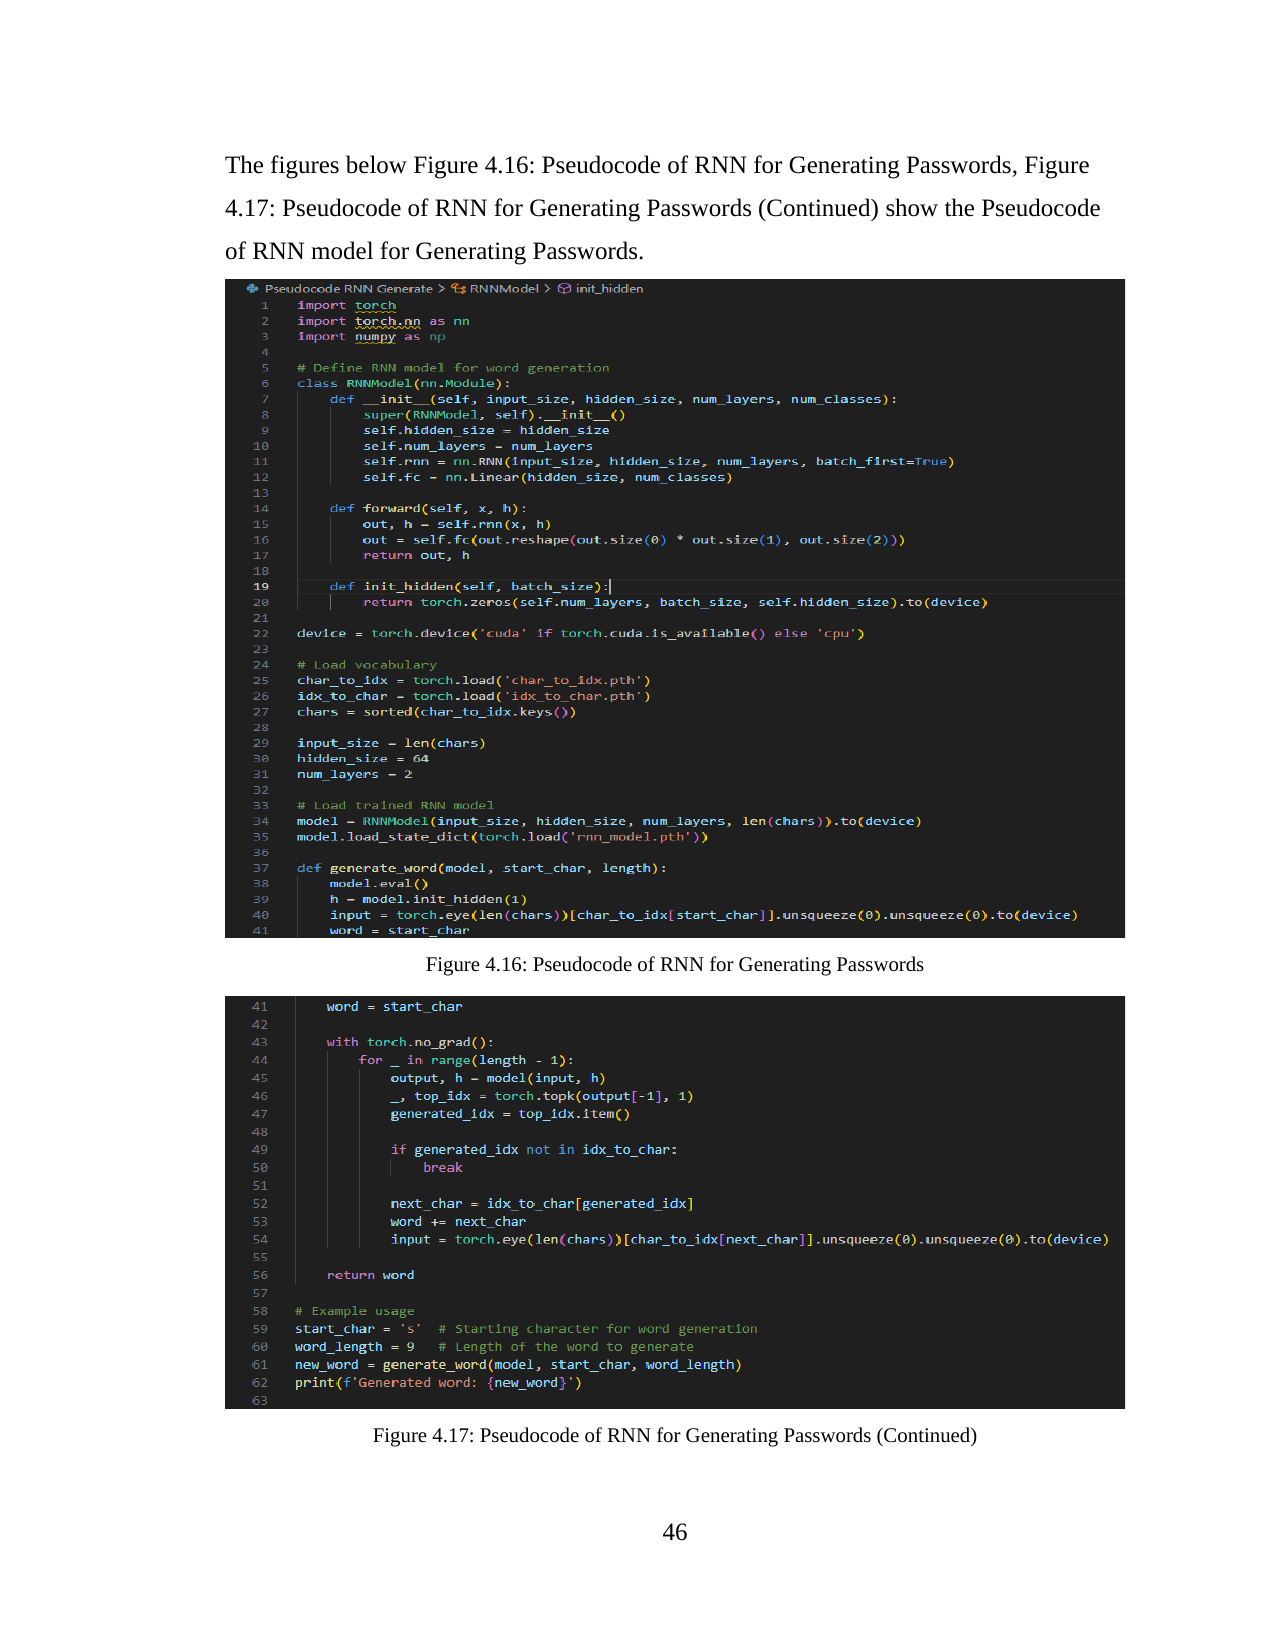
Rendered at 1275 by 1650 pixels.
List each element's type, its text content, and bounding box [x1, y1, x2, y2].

text Figure 4.17: Pseudocode of RNN for Generating Passwords (Continued) [225, 1423, 1125, 1447]
text The figures below Figure 4.16: Pseudocode of RNN for Generating Passwords, Figure 4.17: Pseudocode of RNN for Generating Passwords (Continued) show the Pseudocode of RNN model for Generating Passwords. [225, 150, 1125, 265]
picture [225, 279, 1125, 938]
picture [225, 996, 1125, 1409]
text Figure 4.16: Pseudocode of RNN for Generating Passwords [225, 952, 1125, 976]
